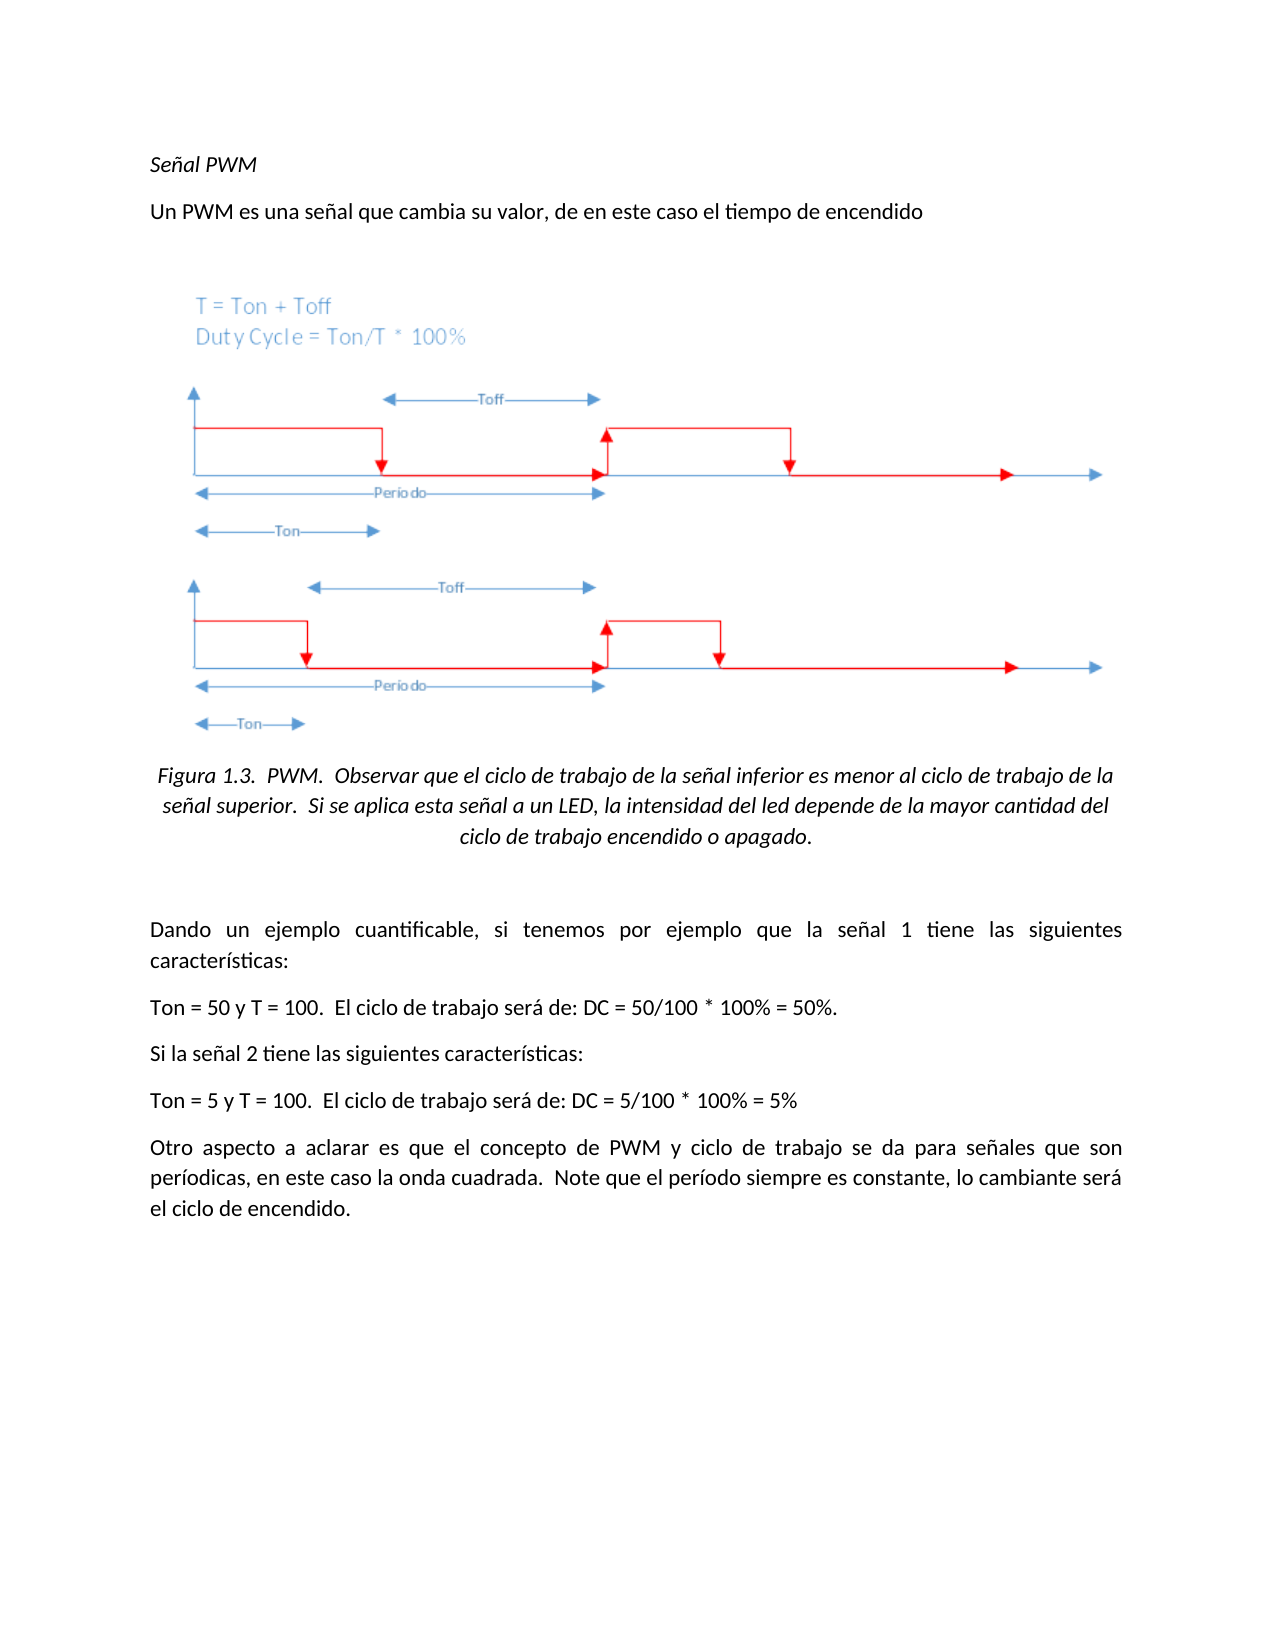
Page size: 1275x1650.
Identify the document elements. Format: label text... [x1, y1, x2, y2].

text Figura 1.3. PWM. Observar que el ciclo de trabajo de la señal inferior es menor al ciclo de trabajo de la señal superior. Si se aplica esta señal a un LED, la intensidad del led depende de la mayor cantidad del ciclo de trabajo encendido o apagado. [150, 761, 1125, 850]
text Dando un ejemplo cuantificable, si tenemos por ejemplo que la señal 1 tiene las siguientes características: [150, 916, 1125, 974]
text Ton = 50 y T = 100. El ciclo de trabajo será de: DC = 50/100 * 100% = 50%. [150, 993, 1125, 1021]
text Si la señal 2 tiene las siguientes características: [150, 1039, 1125, 1068]
text Señal PWM [150, 150, 1125, 178]
text Un PWM es una señal que cambia su valor, de en este caso el tiempo de encendido [150, 197, 1125, 225]
text Ton = 5 y T = 100. El ciclo de trabajo será de: DC = 5/100 * 100% = 5% [150, 1086, 1125, 1114]
text Otro aspecto a aclarar es que el concepto de PWM y ciclo de trabajo se da para señales que son períodicas, en este caso la onda cuadrada. Note que el período siempre es constante, lo cambiante será el ciclo de encendido. [150, 1133, 1125, 1222]
